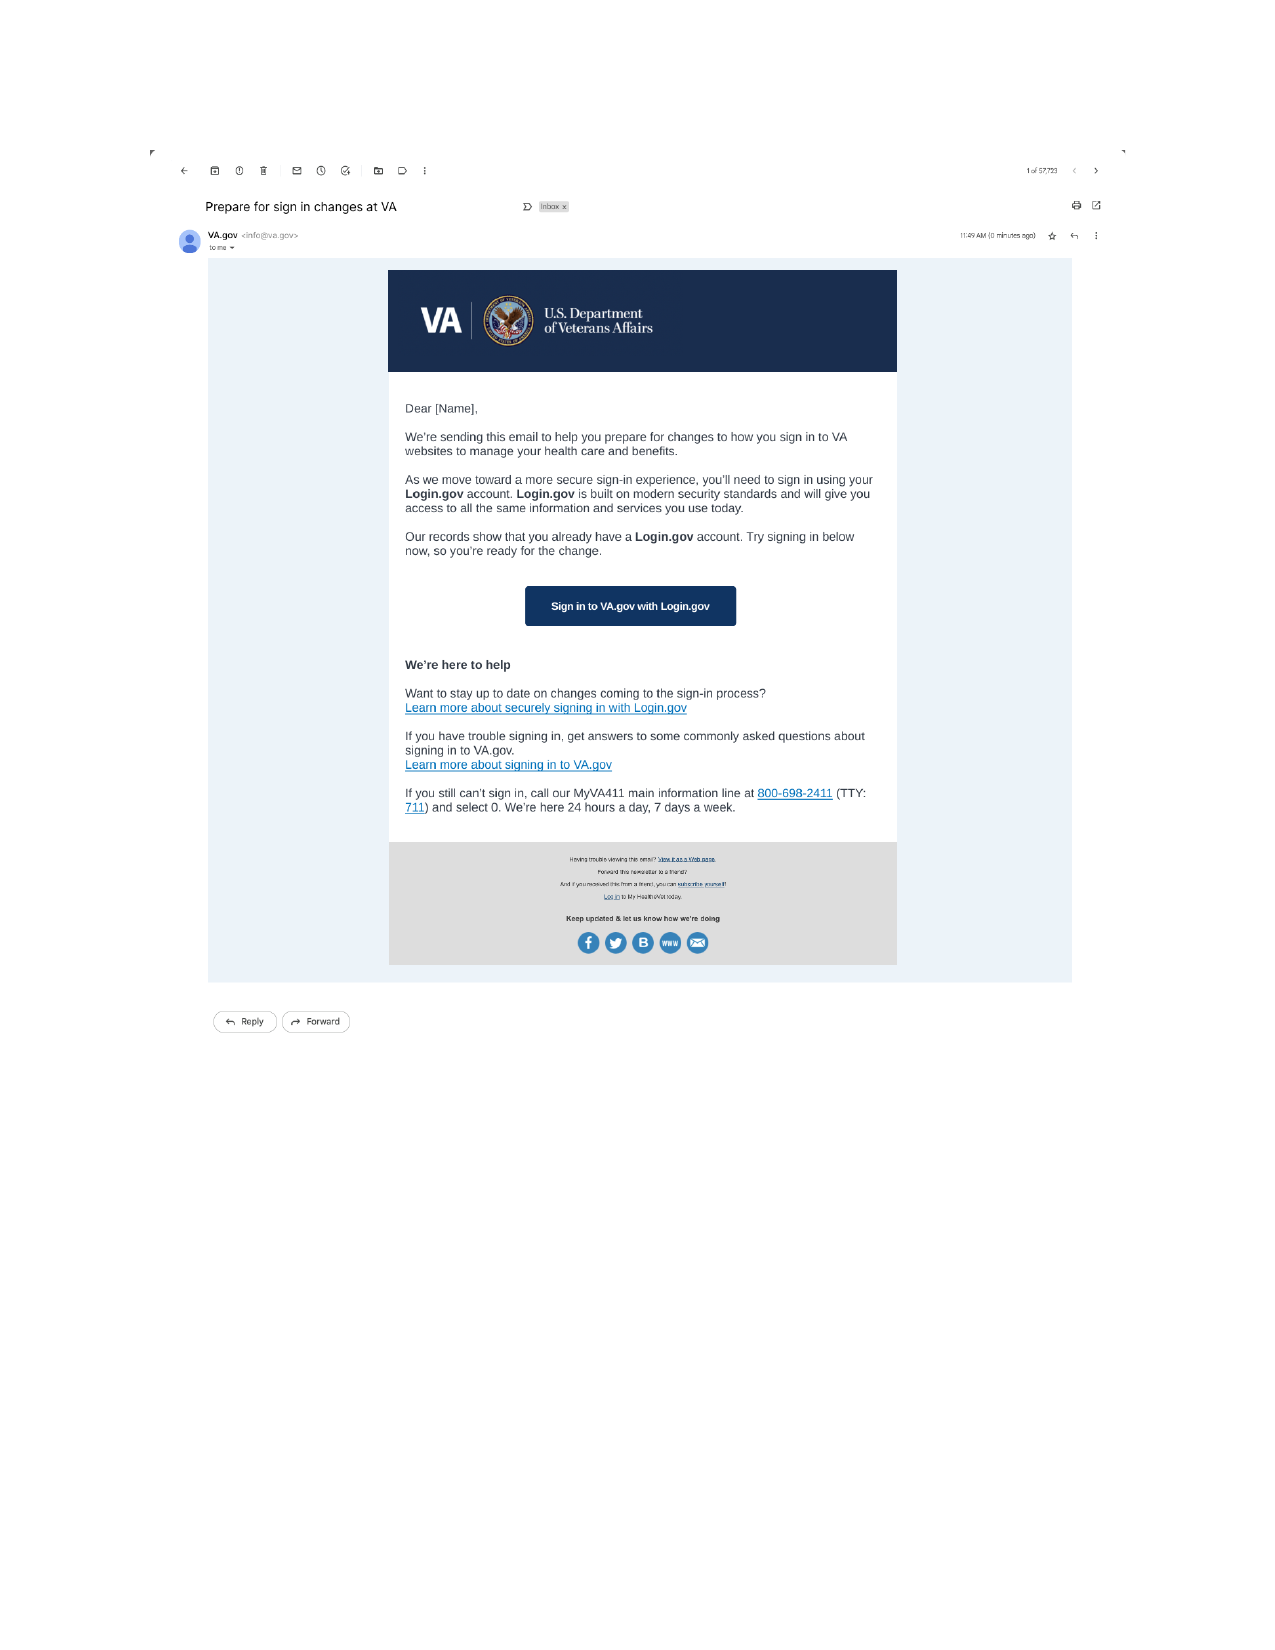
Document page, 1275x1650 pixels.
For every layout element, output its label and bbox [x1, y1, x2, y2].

picture [150, 150, 1125, 1117]
